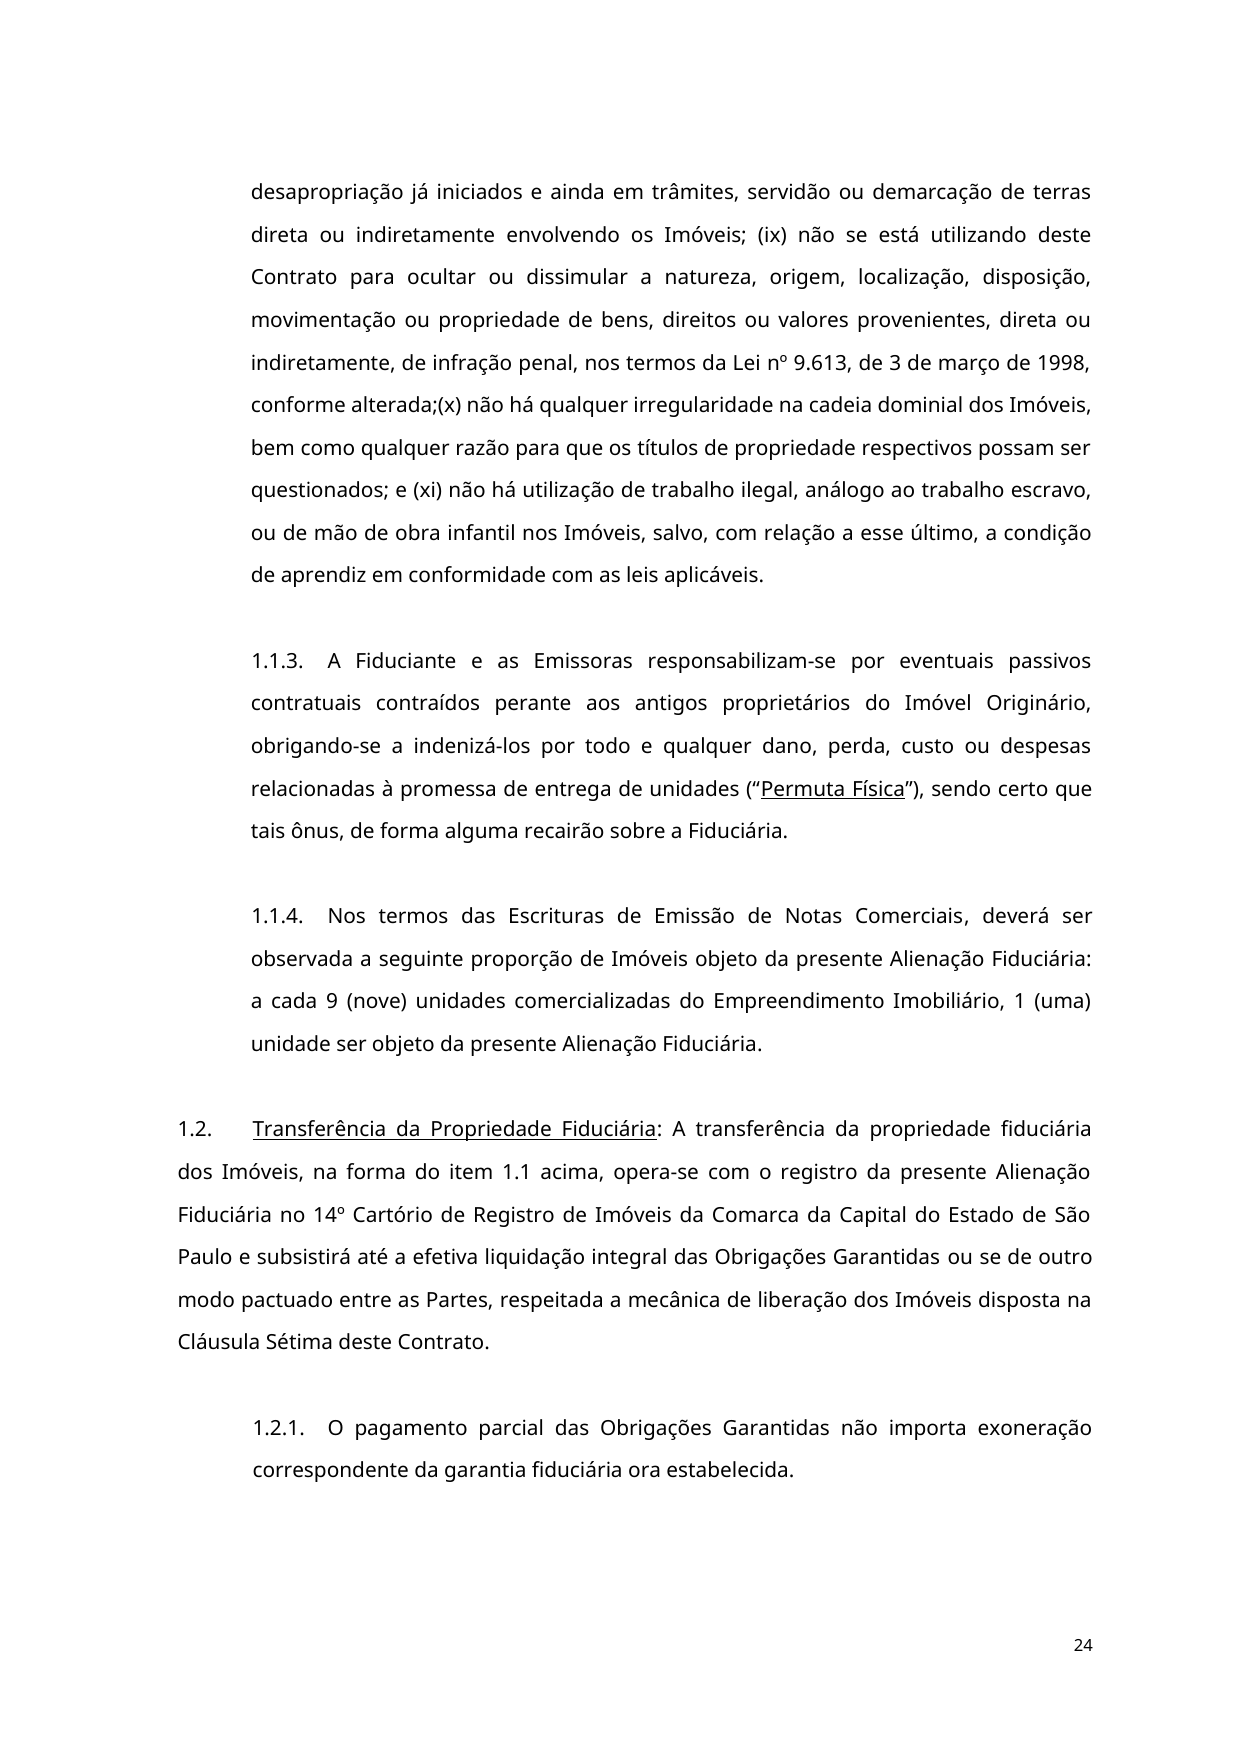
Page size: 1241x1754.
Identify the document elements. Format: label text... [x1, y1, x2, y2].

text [251, 177, 1092, 589]
text 1.1.4. Nos termos das Escrituras de Emissão de Notas Comerciais, deverá ser observada a seguinte proporção de Imóveis objeto da presente Alienação Fiduciária: a cada 9 (nove) unidades comercializadas do Empreendimento Imobiliário, 1 (uma) unidade ser objeto da presente Alienação Fiduciária. [251, 901, 1092, 1058]
text 1.1.3. A Fiduciante e as Emissoras responsabilizam-se por eventuais passivos contratuais contraídos perante aos antigos proprietários do Imóvel Originário, obrigando-se a indenizá-los por todo e qualquer dano, perda, custo ou despesas relacionadas à promessa de entrega de unidades (“Permuta Física”), sendo certo que tais ônus, de forma alguma recairão sobre a Fiduciária. [251, 646, 1092, 845]
text 1.2.1. O pagamento parcial das Obrigações Garantidas não importa exoneração correspondente da garantia fiduciária ora estabelecida. [252, 1413, 1092, 1484]
text 1.2. Transferência da Propriedade Fiduciária: A transferência da propriedade fiduciária dos Imóveis, na forma do item 1.1 acima, opera-se com o registro da presente Alienação Fiduciária no 14º Cartório de Registro de Imóveis da Comarca da Capital do Estado de São Paulo e subsistirá até a efetiva liquidação integral das Obrigações Garantidas ou se de outro modo pactuado entre as Partes, respeitada a mecânica de liberação dos Imóveis disposta na Cláusula Sétima deste Contrato. [177, 1114, 1092, 1356]
